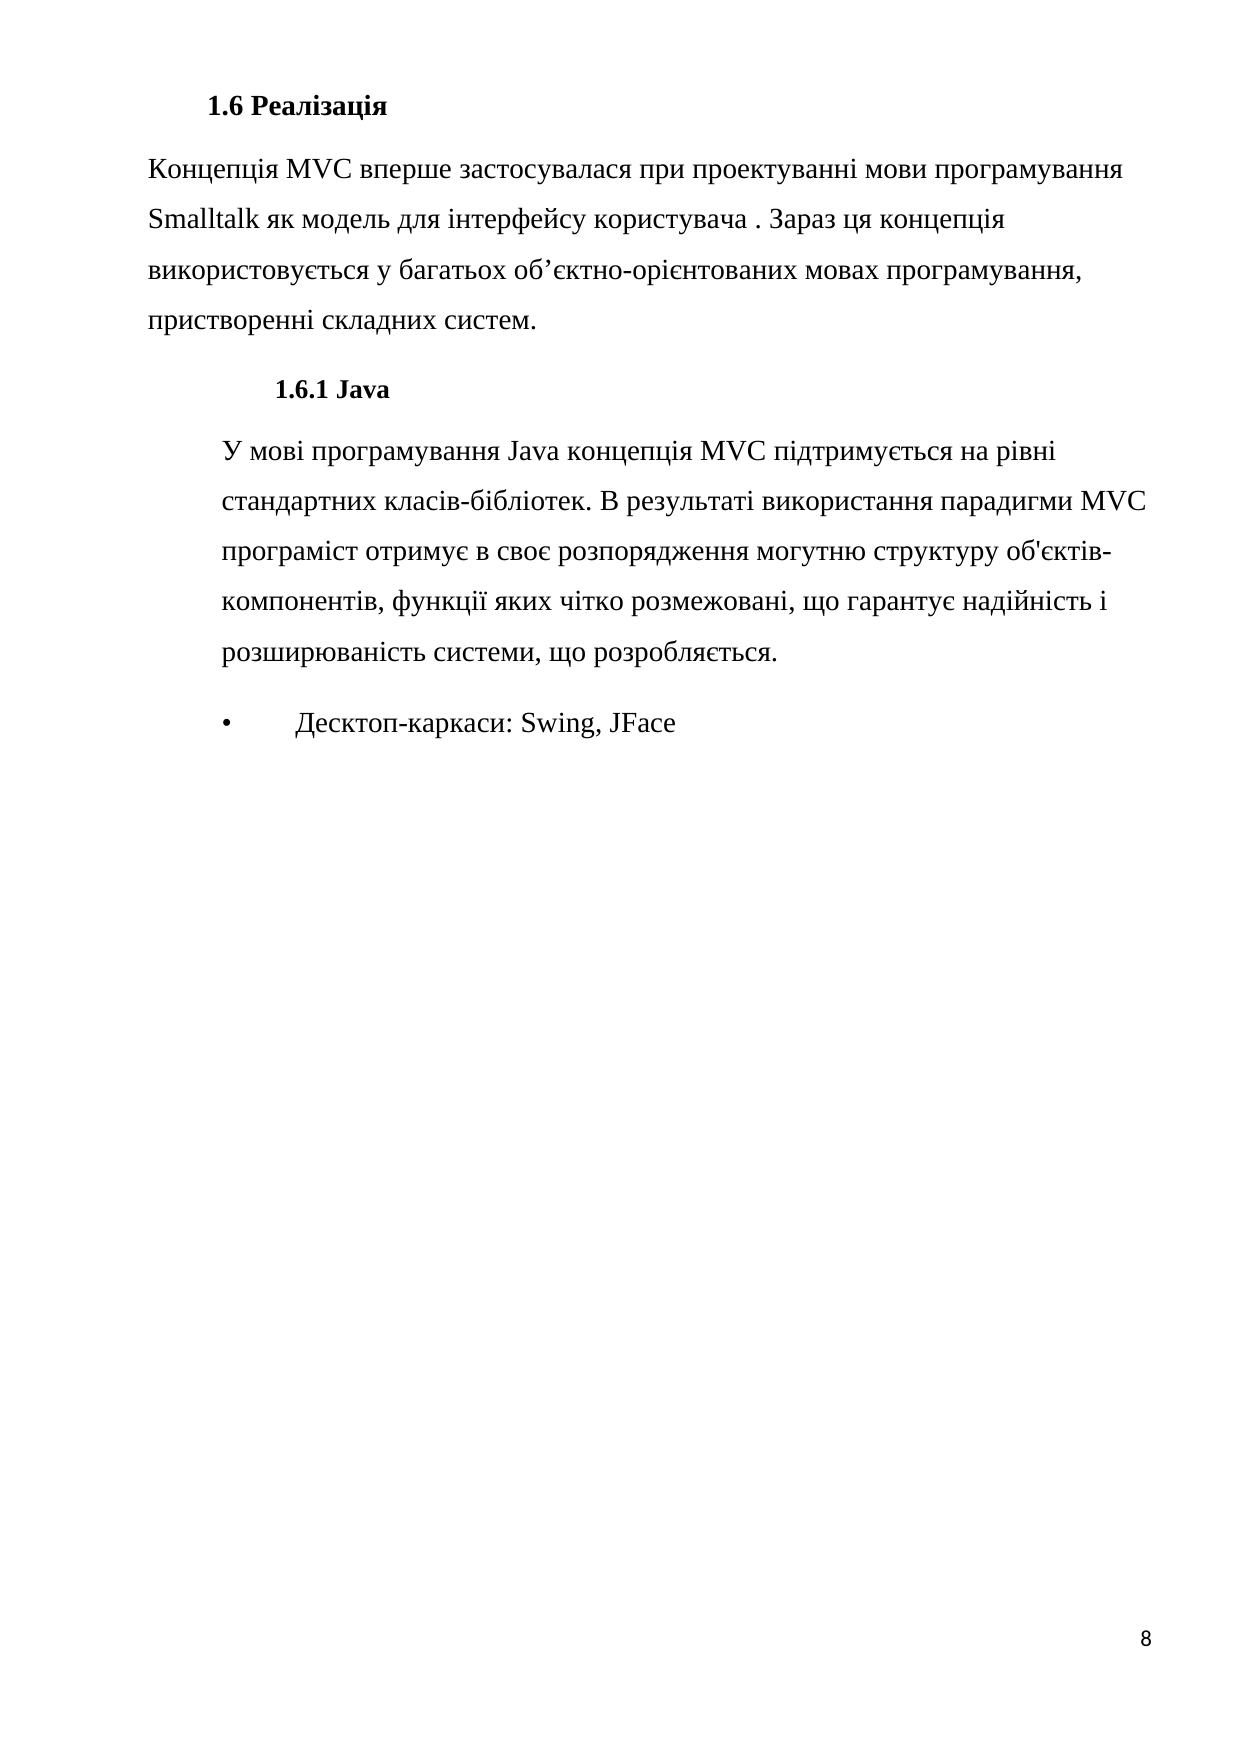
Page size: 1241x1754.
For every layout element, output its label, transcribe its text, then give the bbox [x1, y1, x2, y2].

text • Десктоп-каркаси: Swing, JFace [221, 705, 1152, 738]
text Концепція MVC вперше застосувалася при проектуванні мови програмування Smalltalk як модель для інтерфейсу користувача . Зараз ця концепція використовується у багатьох об’єктно-орієнтованих мовах програмування, пристворенні складних систем. [148, 151, 1152, 336]
text У мові програмування Java концепція MVC підтримується на рівні стандартних класів-бібліотек. В результаті використання парадигми MVC програміст отримує в своє розпорядження могутню структуру об'єктів-компонентів, функції яких чітко розмежовані, що гарантує надійність і розширюваність системи, що розробляється. [221, 433, 1152, 667]
subtitle Java [274, 373, 1152, 404]
subtitle Реалізація [148, 88, 1152, 122]
